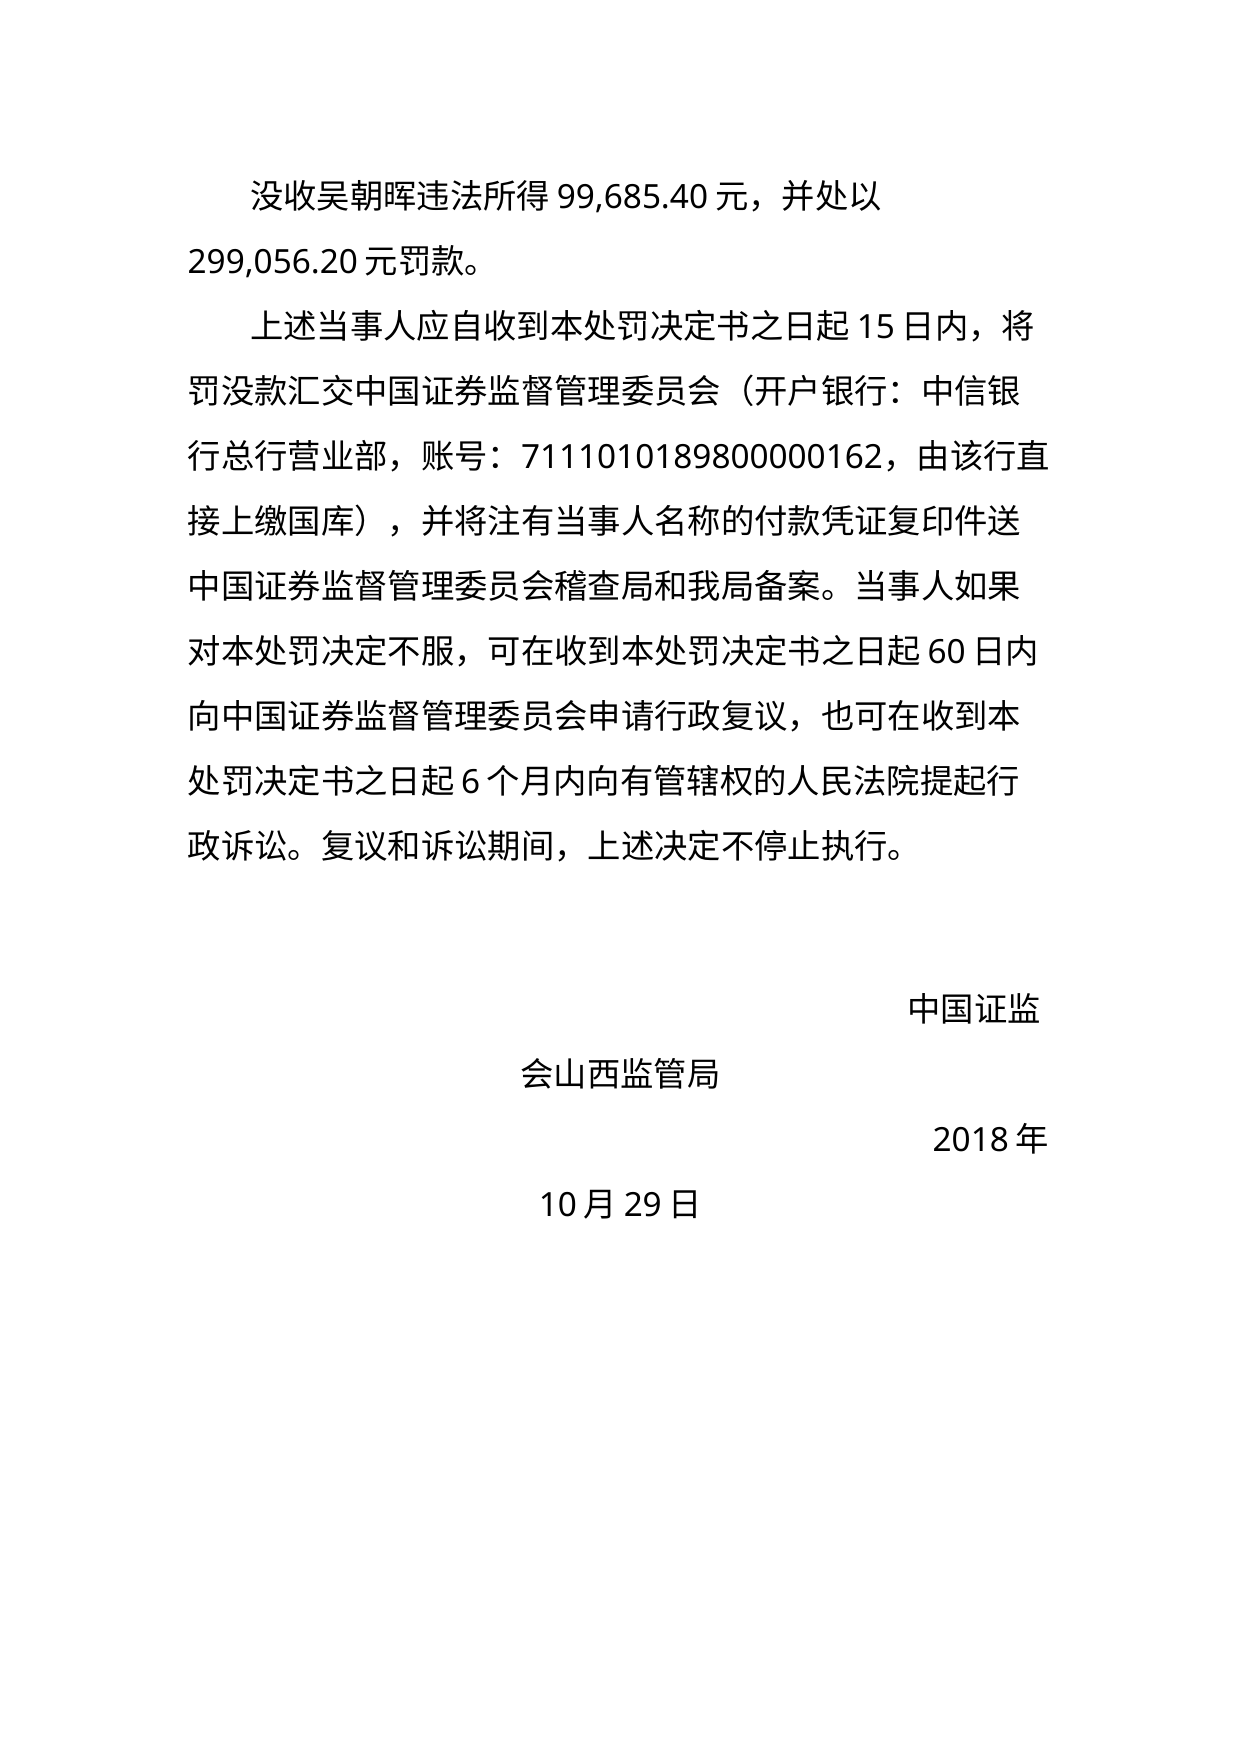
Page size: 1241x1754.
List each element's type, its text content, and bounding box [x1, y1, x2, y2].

text 没收吴朝晖违法所得99,685.40元，并处以299,056.20元罚款。 [187, 162, 1053, 292]
text 上述当事人应自收到本处罚决定书之日起15日内，将罚没款汇交中国证券监督管理委员会（开户银行：中信银行总行营业部，账号：7111010189800000162，由该行直接上缴国库），并将注有当事人名称的付款凭证复印件送中国证券监督管理委员会稽查局和我局备案。当事人如果对本处罚决定不服，可在收到本处罚决定书之日起60日内向中国证券监督管理委员会申请行政复议，也可在收到本处罚决定书之日起6个月内向有管辖权的人民法院提起行政诉讼。复议和诉讼期间，上述决定不停止执行。 [187, 292, 1053, 877]
text 2018年10月29日 [187, 1104, 1053, 1234]
text 中国证监会山西监管局 [187, 974, 1053, 1104]
